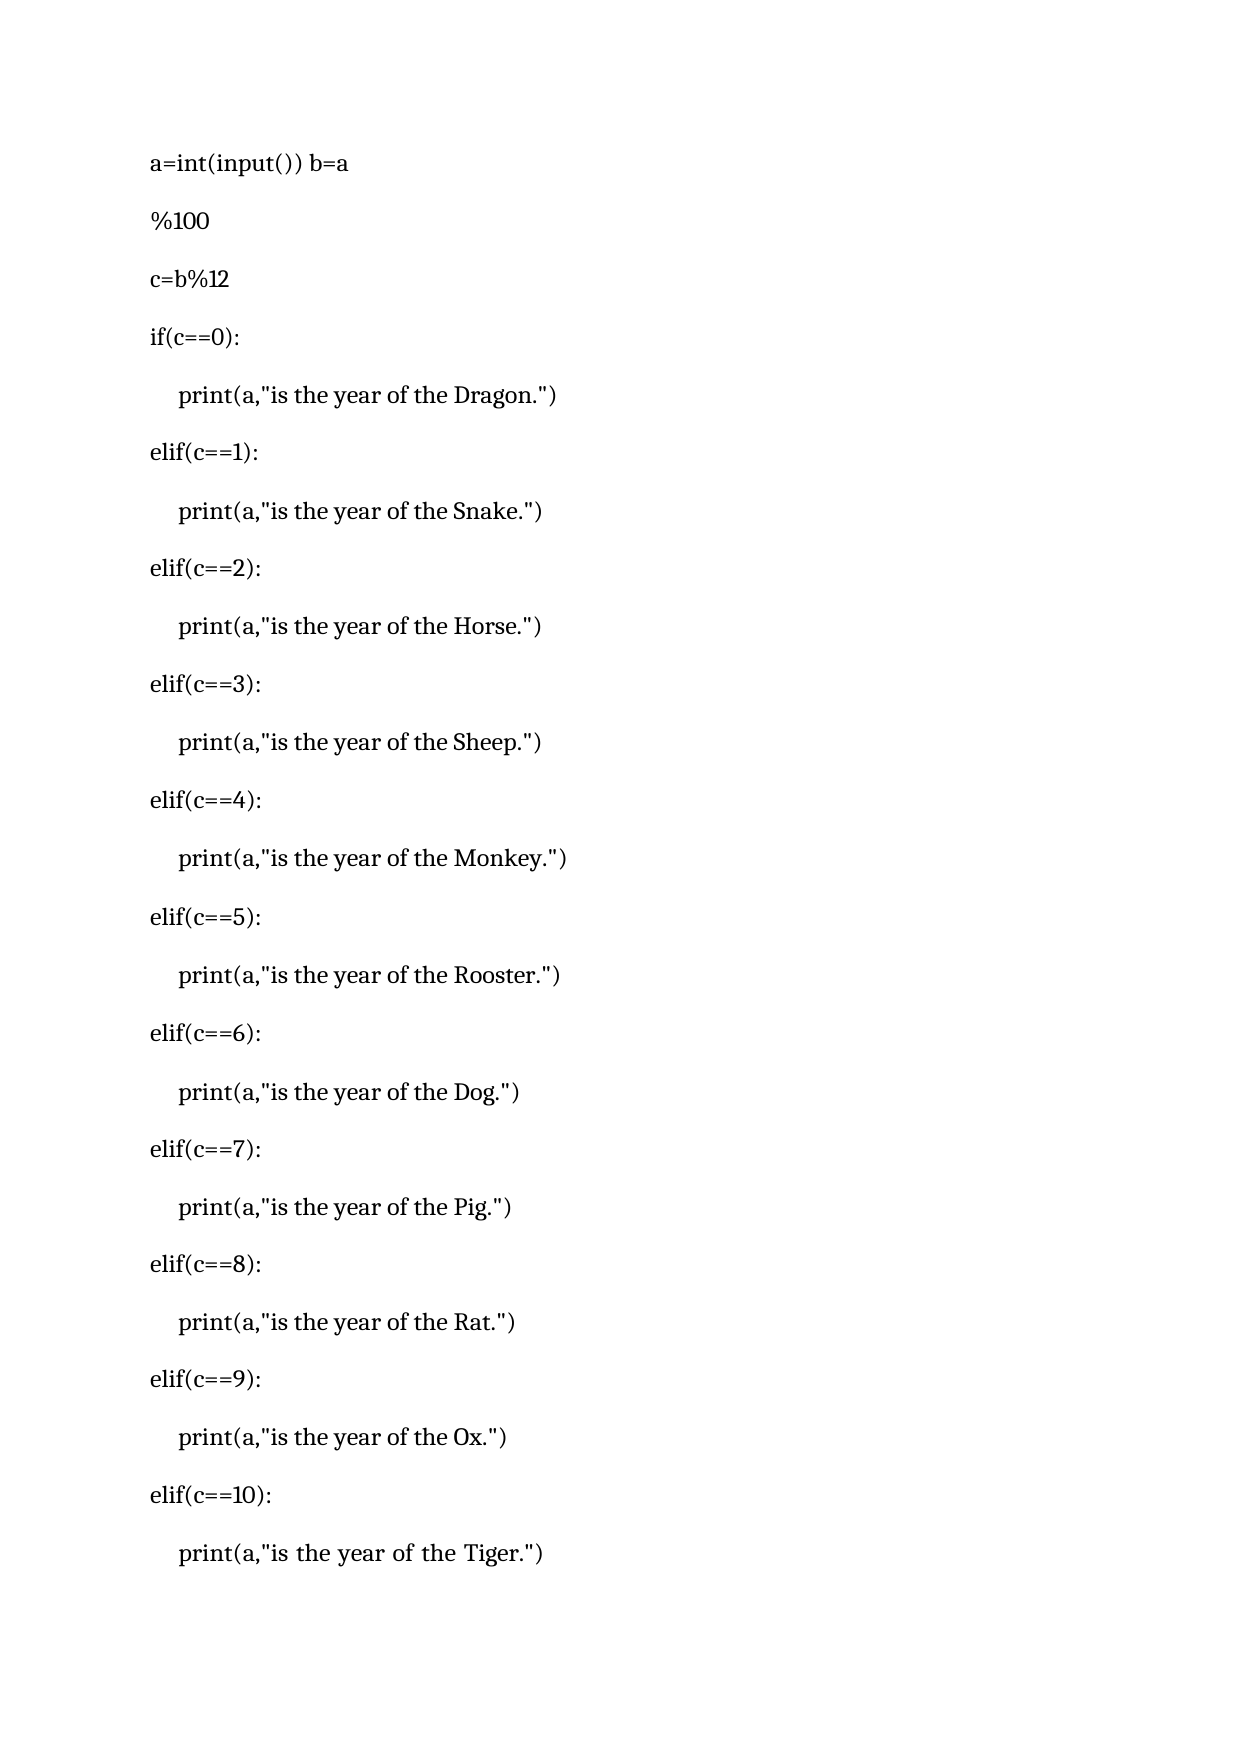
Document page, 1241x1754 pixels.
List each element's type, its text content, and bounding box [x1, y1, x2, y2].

text print(a,"is the year of the Dog.") elif(c==7): [150, 1077, 544, 1164]
text print(a,"is the year of the Horse.") elif(c==3): [150, 612, 623, 698]
text print(a,"is the year of the Snake.") elif(c==2): [150, 497, 623, 583]
text c=b%12 if(c==0): [150, 265, 282, 351]
text print(a,"is the year of the Rooster.") elif(c==6): [150, 961, 623, 1048]
text print(a,"is the year of the Dragon.") elif(c==1): [150, 381, 623, 467]
text print(a,"is the year of the Tiger.") [178, 1539, 1136, 1567]
text print(a,"is the year of the Rat.") elif(c==9): [150, 1308, 544, 1394]
text print(a,"is the year of the Ox.") elif(c==10): [150, 1423, 544, 1509]
text print(a,"is the year of the Pig.") elif(c==8): [150, 1193, 544, 1279]
text print(a,"is the year of the Monkey.") elif(c==5): [150, 844, 623, 931]
text print(a,"is the year of the Sheep.") elif(c==4): [150, 727, 623, 814]
text a=int(input()) b=a%100 [150, 149, 364, 236]
